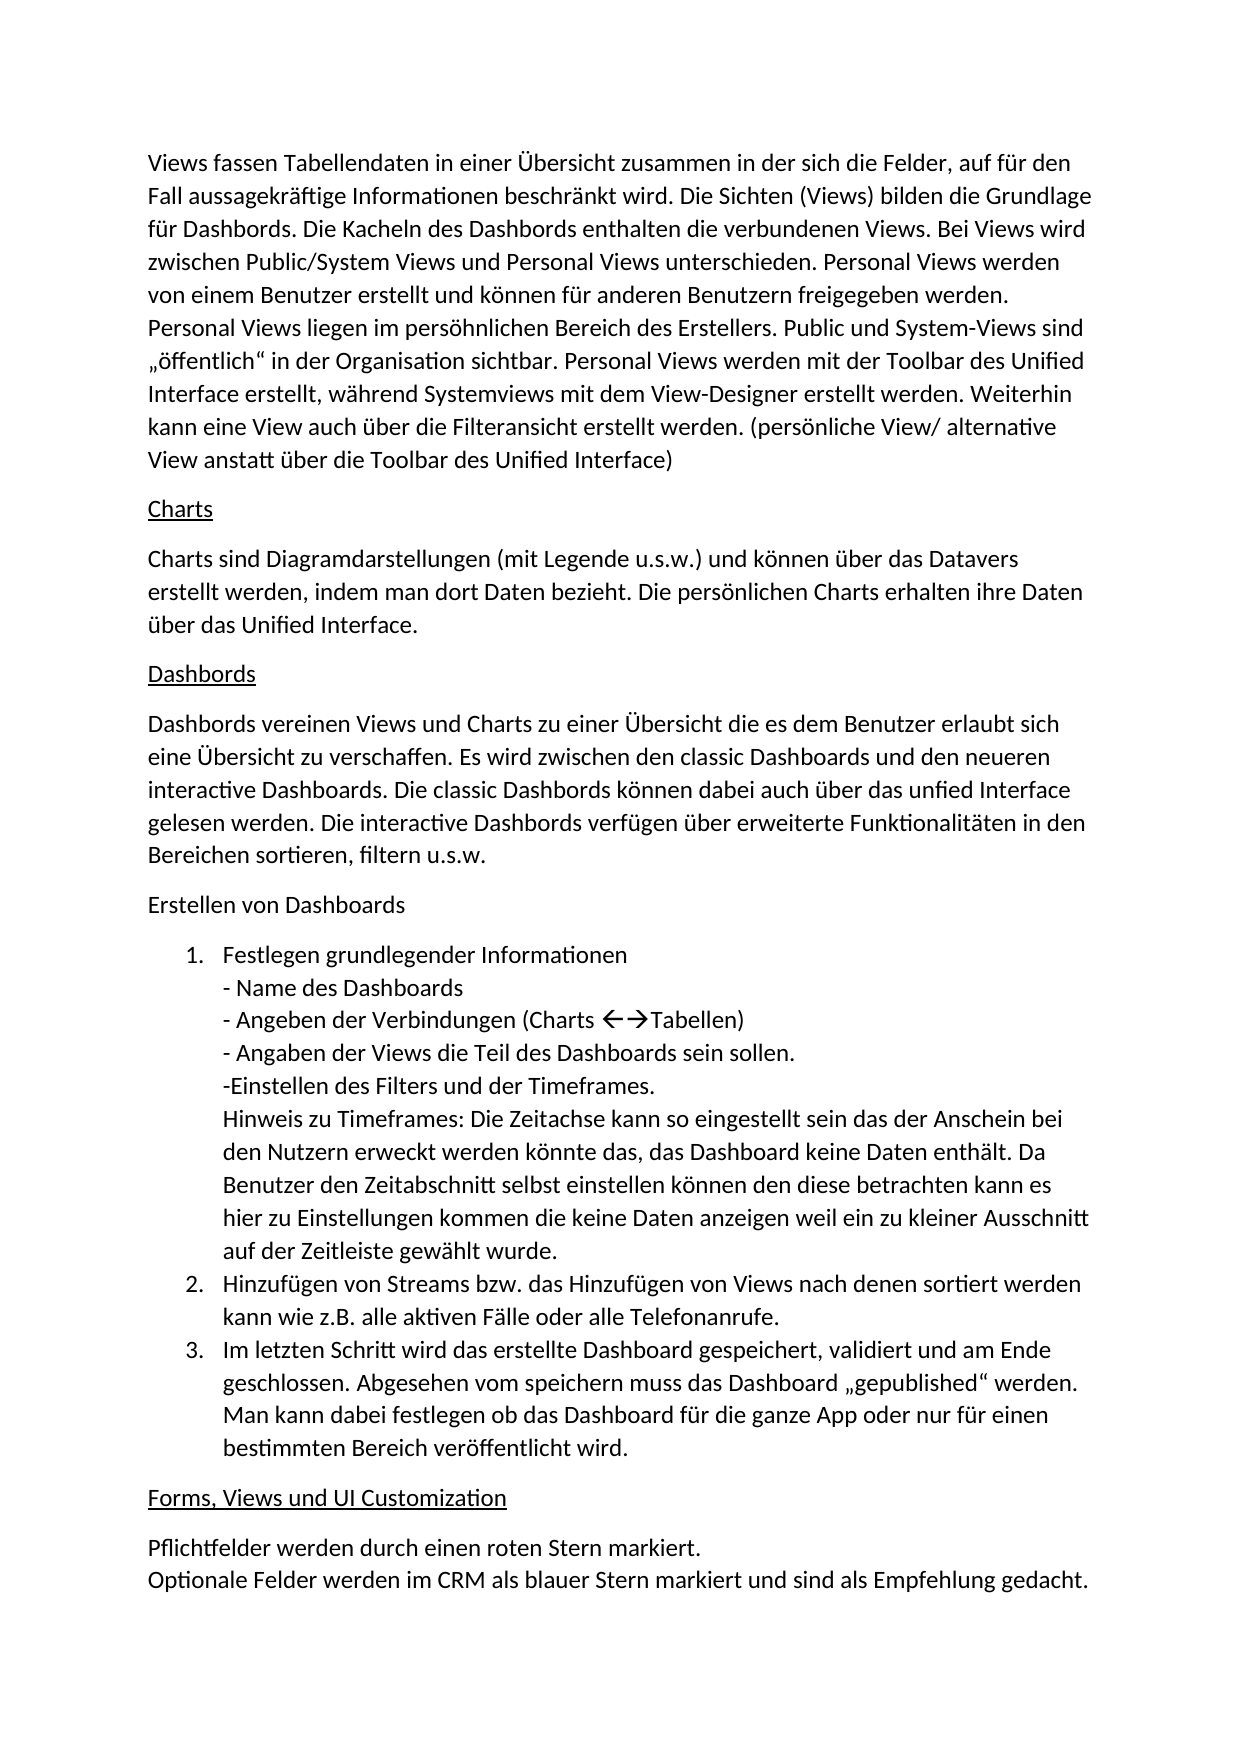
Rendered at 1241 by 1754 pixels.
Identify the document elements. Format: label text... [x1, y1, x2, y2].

text Dashbords vereinen Views und Charts zu einer Übersicht die es dem Benutzer erlaubt sich eine Übersicht zu verschaffen. Es wird zwischen den classic Dashboards und den neueren interactive Dashboards. Die classic Dashbords können dabei auch über das unfied Interface gelesen werden. Die interactive Dashbords verfügen über erweiterte Funktionalitäten in den Bereichen sortieren, filtern u.s.w. [148, 708, 1093, 870]
text Dashbords [148, 658, 1093, 689]
text Charts [148, 493, 1093, 524]
text Charts sind Diagramdarstellungen (mit Legende u.s.w.) und können über das Datavers erstellt werden, indem man dort Daten bezieht. Die persönlichen Charts erhalten ihre Daten über das Unified Interface. [148, 543, 1093, 639]
list Hinzufügen von Streams bzw. das Hinzufügen von Views nach denen sortiert werden kann wie z.B. alle aktiven Fälle oder alle Telefonanrufe. [185, 1268, 1093, 1331]
list Im letzten Schritt wird das erstellte Dashboard gespeichert, validiert und am Ende geschlossen. Abgesehen vom speichern muss das Dashboard „gepublished“ werden. Man kann dabei festlegen ob das Dashboard für die ganze App oder nur für einen bestimmten Bereich veröffentlicht wird. [185, 1334, 1093, 1463]
text Forms, Views und UI Customization [148, 1482, 1093, 1513]
text Pflichtfelder werden durch einen roten Stern markiert. Optionale Felder werden im CRM als blauer Stern markiert und sind als Empfehlung gedacht. [148, 1532, 1093, 1595]
text Erstellen von Dashboards [148, 889, 1093, 920]
list Festlegen grundlegender Informationen - Name des Dashboards - Angeben der Verbindungen (Charts Tabellen) - Angaben der Views die Teil des Dashboards sein sollen. -Einstellen des Filters und der Timeframes. Hinweis zu Timeframes: Die Zeitachse kann so eingestellt sein das der Anschein bei den Nutzern erweckt werden könnte das, das Dashboard keine Daten enthält. Da Benutzer den Zeitabschnitt selbst einstellen können den diese betrachten kann es hier zu Einstellungen kommen die keine Daten anzeigen weil ein zu kleiner Ausschnitt auf der Zeitleiste gewählt wurde. [185, 939, 1093, 1266]
text Views fassen Tabellendaten in einer Übersicht zusammen in der sich die Felder, auf für den Fall aussagekräftige Informationen beschränkt wird. Die Sichten (Views) bilden die Grundlage für Dashbords. Die Kacheln des Dashbords enthalten die verbundenen Views. Bei Views wird zwischen Public/System Views und Personal Views unterschieden. Personal Views werden von einem Benutzer erstellt und können für anderen Benutzern freigegeben werden. Personal Views liegen im persöhnlichen Bereich des Erstellers. Public und System-Views sind „öffentlich“ in der Organisation sichtbar. Personal Views werden mit der Toolbar des Unified Interface erstellt, während Systemviews mit dem View-Designer erstellt werden. Weiterhin kann eine View auch über die Filteransicht erstellt werden. (persönliche View/ alternative View anstatt über die Toolbar des Unified Interface) [148, 148, 1093, 474]
